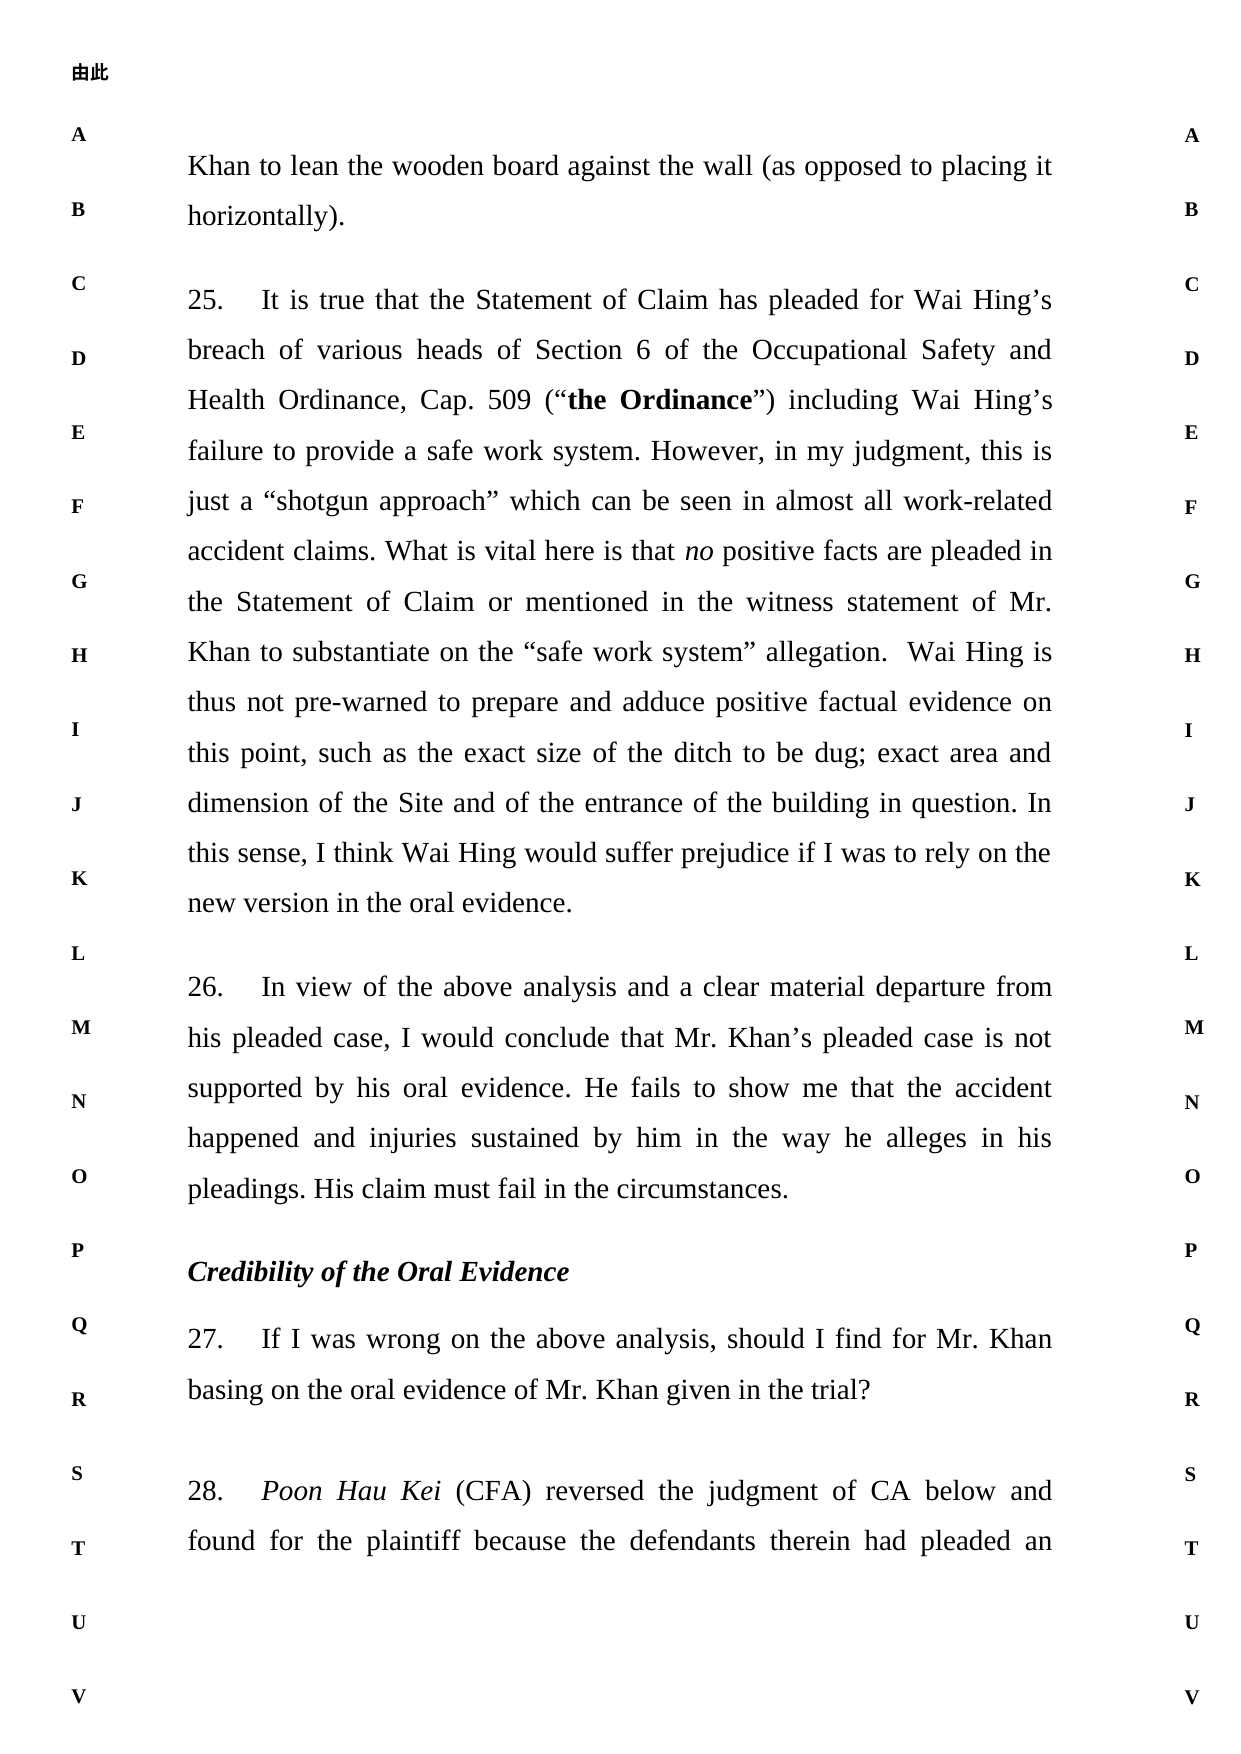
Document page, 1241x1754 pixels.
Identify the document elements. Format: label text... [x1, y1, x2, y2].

list In view of the above analysis and a clear material departure from his pleaded case, I would conclude that Mr. Khan’s pleaded case is not supported by his oral evidence. He fails to show me that the accident happened and injuries sustained by him in the way he alleges in his pleadings. His claim must fail in the circumstances. [187, 969, 1053, 1204]
list If I was wrong on the above analysis, should I find for Mr. Khan basing on the oral evidence of Mr. Khan given in the trial? [187, 1322, 1053, 1406]
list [187, 148, 1053, 232]
list It is true that the Statement of Claim has pleaded for Wai Hing’s breach of various heads of Section 6 of the Occupational Safety and Health Ordinance, Cap. 509 (“the Ordinance”) including Wai Hing’s failure to provide a safe work system. However, in my judgment, this is just a “shotgun approach” which can be seen in almost all work-related accident claims. What is vital here is that no positive facts are pleaded in the Statement of Claim or mentioned in the witness statement of Mr. Khan to substantiate on the “safe work system” allegation. Wai Hing is thus not pre-warned to prepare and adduce positive factual evidence on this point, such as the exact size of the ditch to be dug; exact area and dimension of the Site and of the entrance of the building in question. In this sense, I think Wai Hing would suffer prejudice if I was to rely on the new version in the oral evidence. [187, 282, 1053, 919]
text Credibility of the Oral Evidence [187, 1254, 1053, 1288]
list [187, 1473, 1053, 1556]
